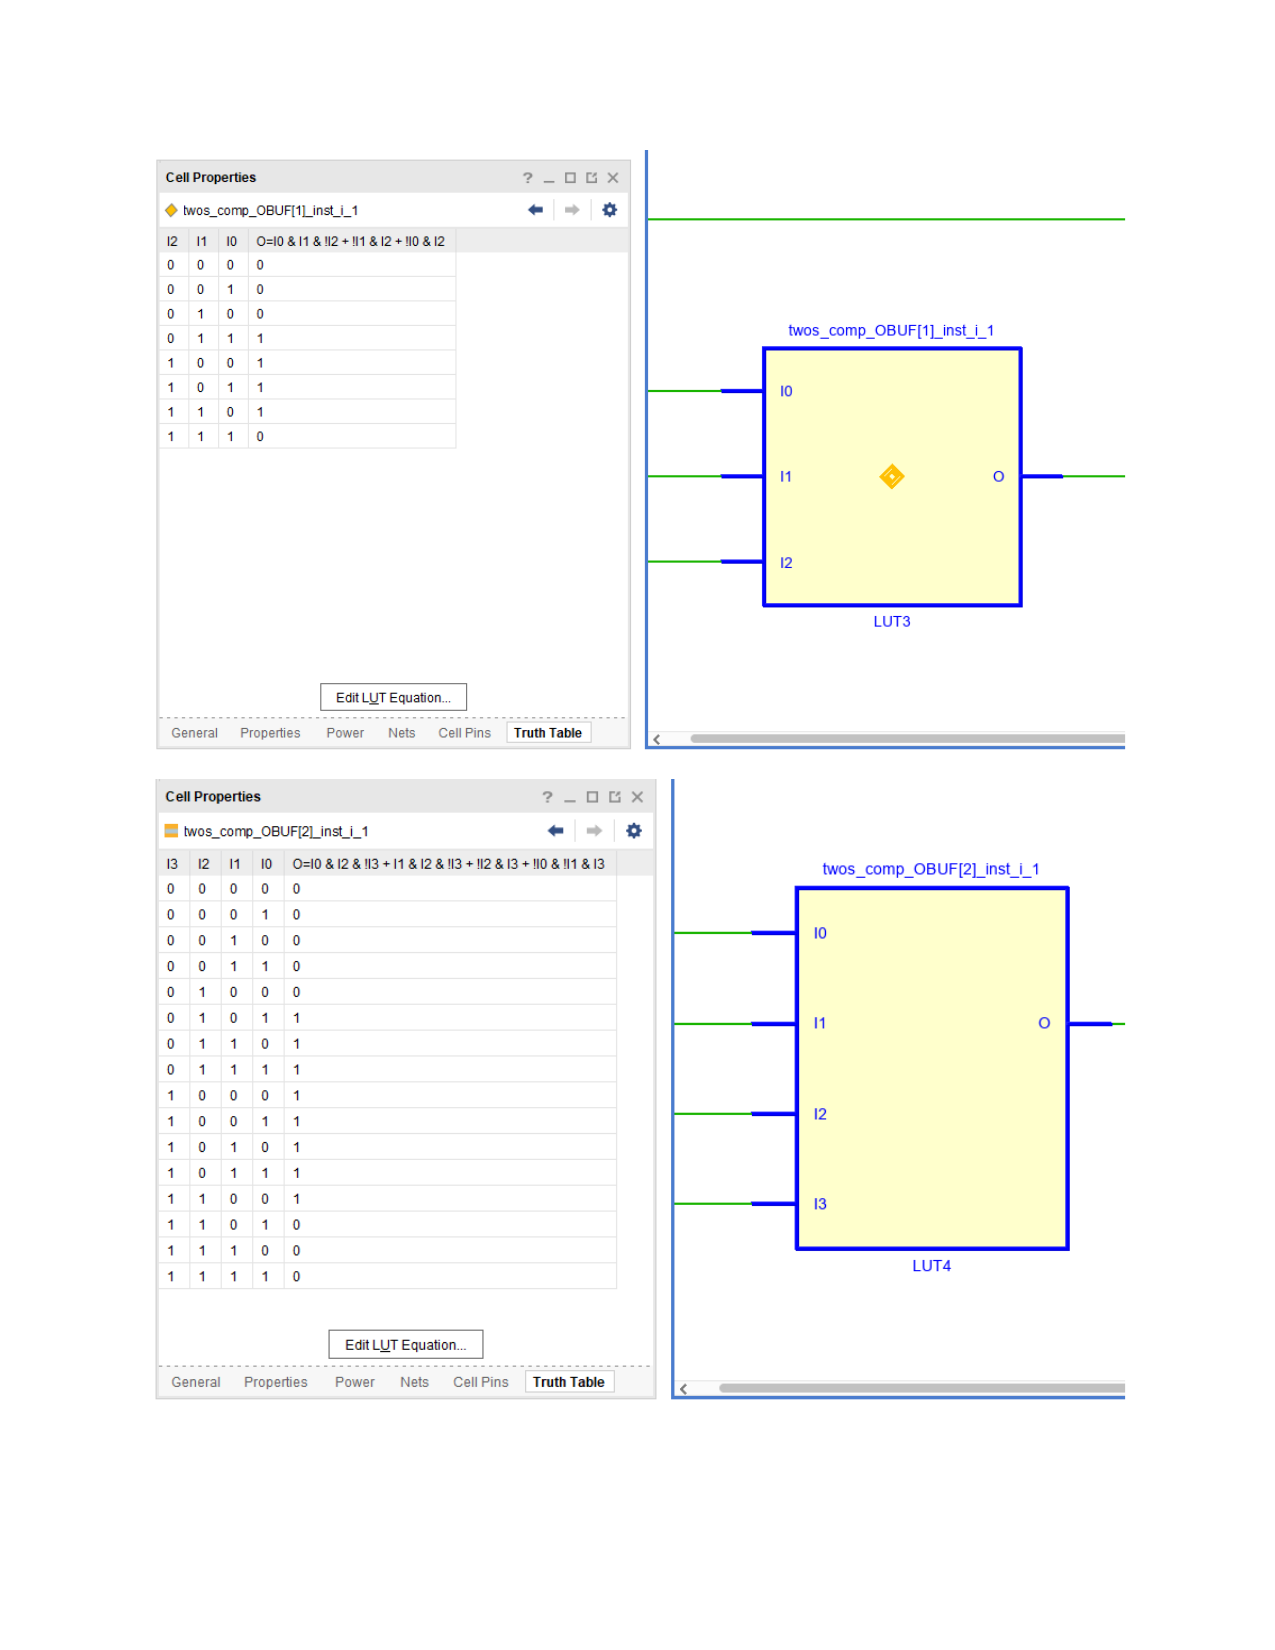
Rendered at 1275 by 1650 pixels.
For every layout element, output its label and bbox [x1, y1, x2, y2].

picture [150, 150, 1125, 761]
picture [150, 779, 1125, 1405]
